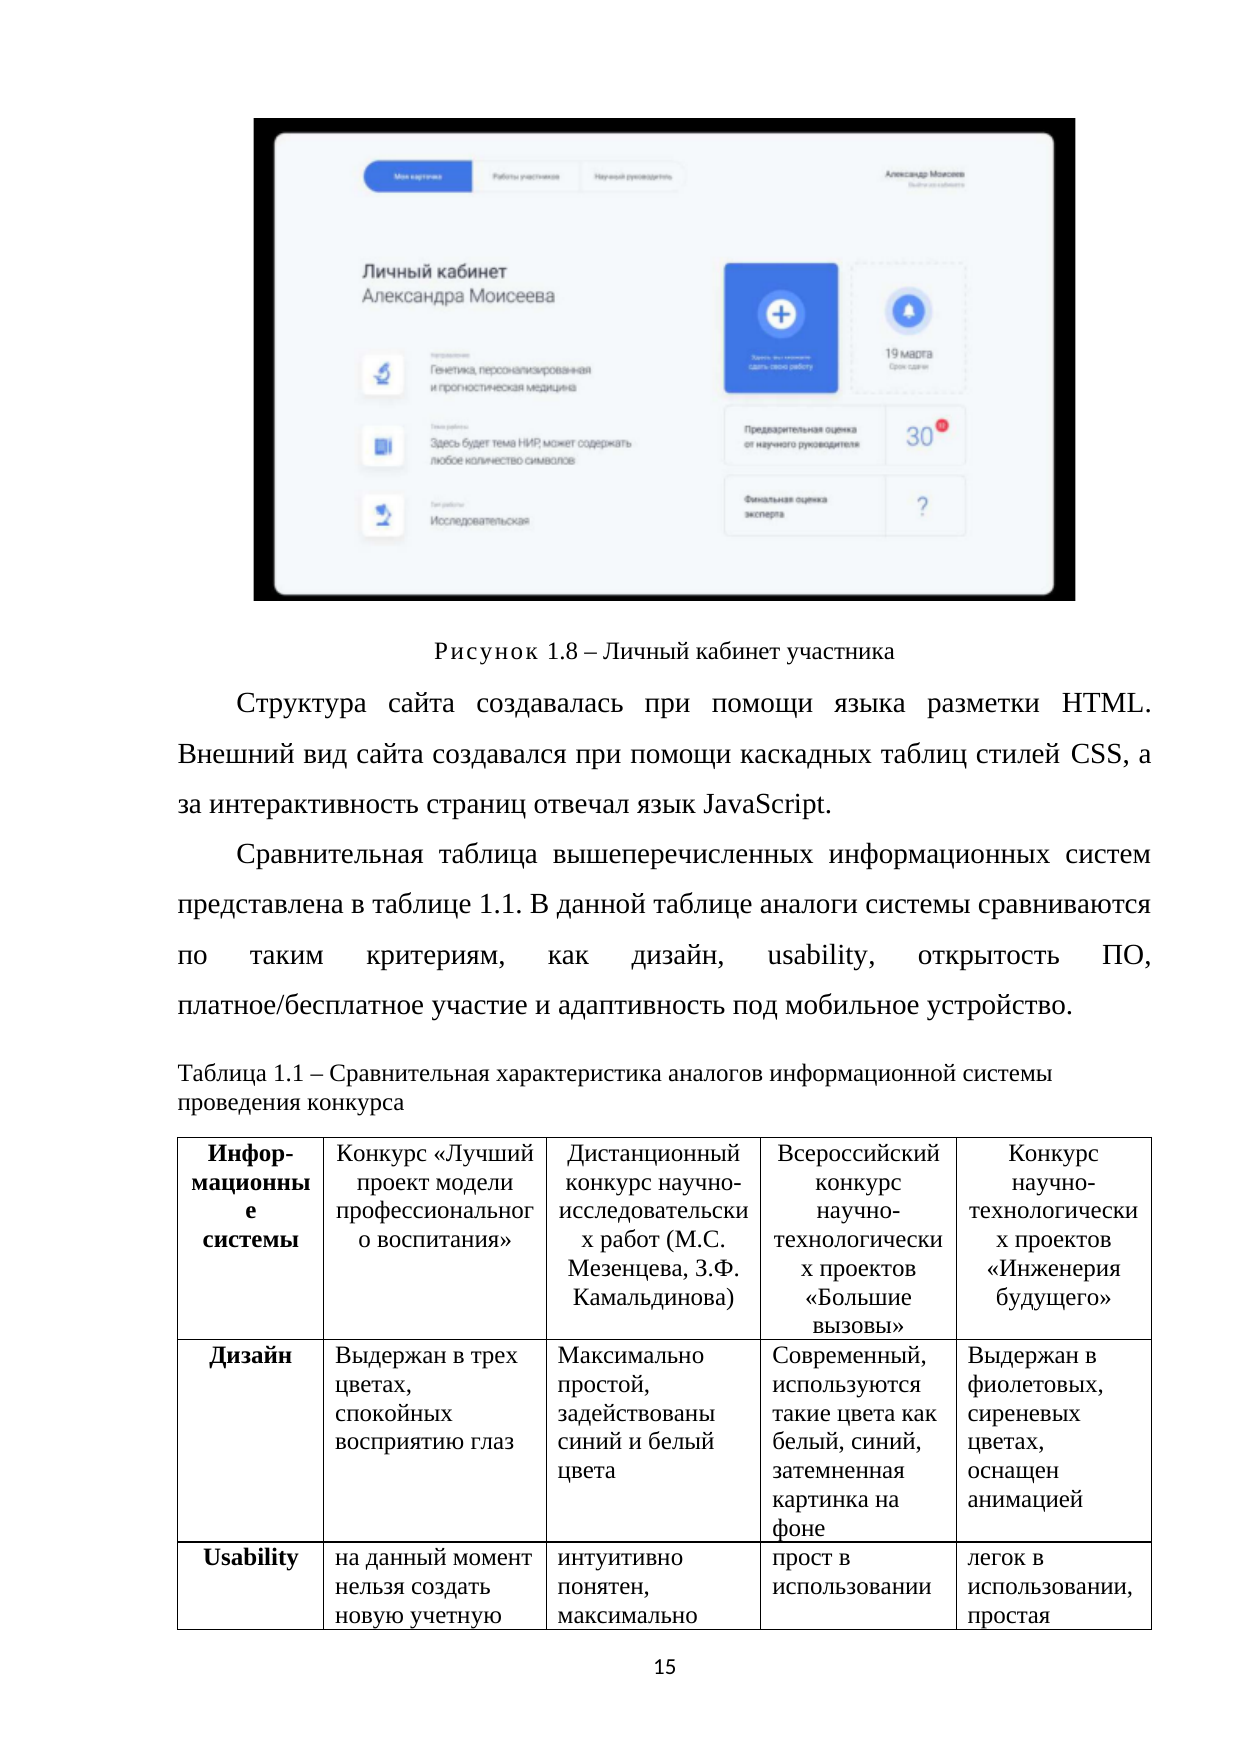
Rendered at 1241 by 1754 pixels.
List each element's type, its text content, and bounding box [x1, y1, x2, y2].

table_header Инфор-мационные системы [178, 1138, 323, 1339]
table_cell Выдержан в фиолетовых, сиреневых цветах, оснащен анимацией [957, 1340, 1151, 1541]
table_cell Дизайн [178, 1340, 323, 1541]
picture [253, 118, 1076, 601]
text Таблица 1.1 – Сравнительная характеристика аналогов информационной системы проведения конкурса [177, 1058, 1152, 1116]
table_cell Выдержан в трех цветах, спокойных восприятию глаз [324, 1340, 546, 1541]
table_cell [324, 1543, 546, 1629]
list Структура сайта создавалась при помощи языка разметки HTML. Внешний вид сайта создавался при помощи каскадных таблиц стилей CSS, а за интерактивность страниц отвечал язык JavaScript. [177, 685, 1152, 819]
table_header Конкурс научно-технологических проектов «Инженерия будущего» [957, 1138, 1151, 1339]
text Рисунок 1.8 – Личный кабинет участника [177, 636, 1152, 664]
table_cell Usability [178, 1543, 323, 1629]
table_cell Максимально простой, задействованы синий и белый цвета [547, 1340, 760, 1541]
table_cell Современный, используются такие цвета как белый, синий, затемненная картинка на фоне [761, 1340, 956, 1541]
table_header Всероссийский конкурс научно-технологических проектов «Большие вызовы» [761, 1138, 956, 1339]
table_header Конкурс «Лучший проект модели профессионального воспитания» [324, 1138, 546, 1339]
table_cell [957, 1543, 1151, 1629]
list Сравнительная таблица вышеперечисленных информационных систем представлена в таблице 1.1. В данной таблице аналоги системы сравниваются по таким критериям, как дизайн, usability, открытость ПО, платное/бесплатное участие и адаптивность под мобильное устройство. [177, 836, 1152, 1021]
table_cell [761, 1543, 956, 1629]
table_header Дистанционный конкурс научно-исследовательских работ (М.С. Мезенцева, З.Ф. Камальдинова) [547, 1138, 760, 1339]
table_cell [547, 1543, 760, 1629]
